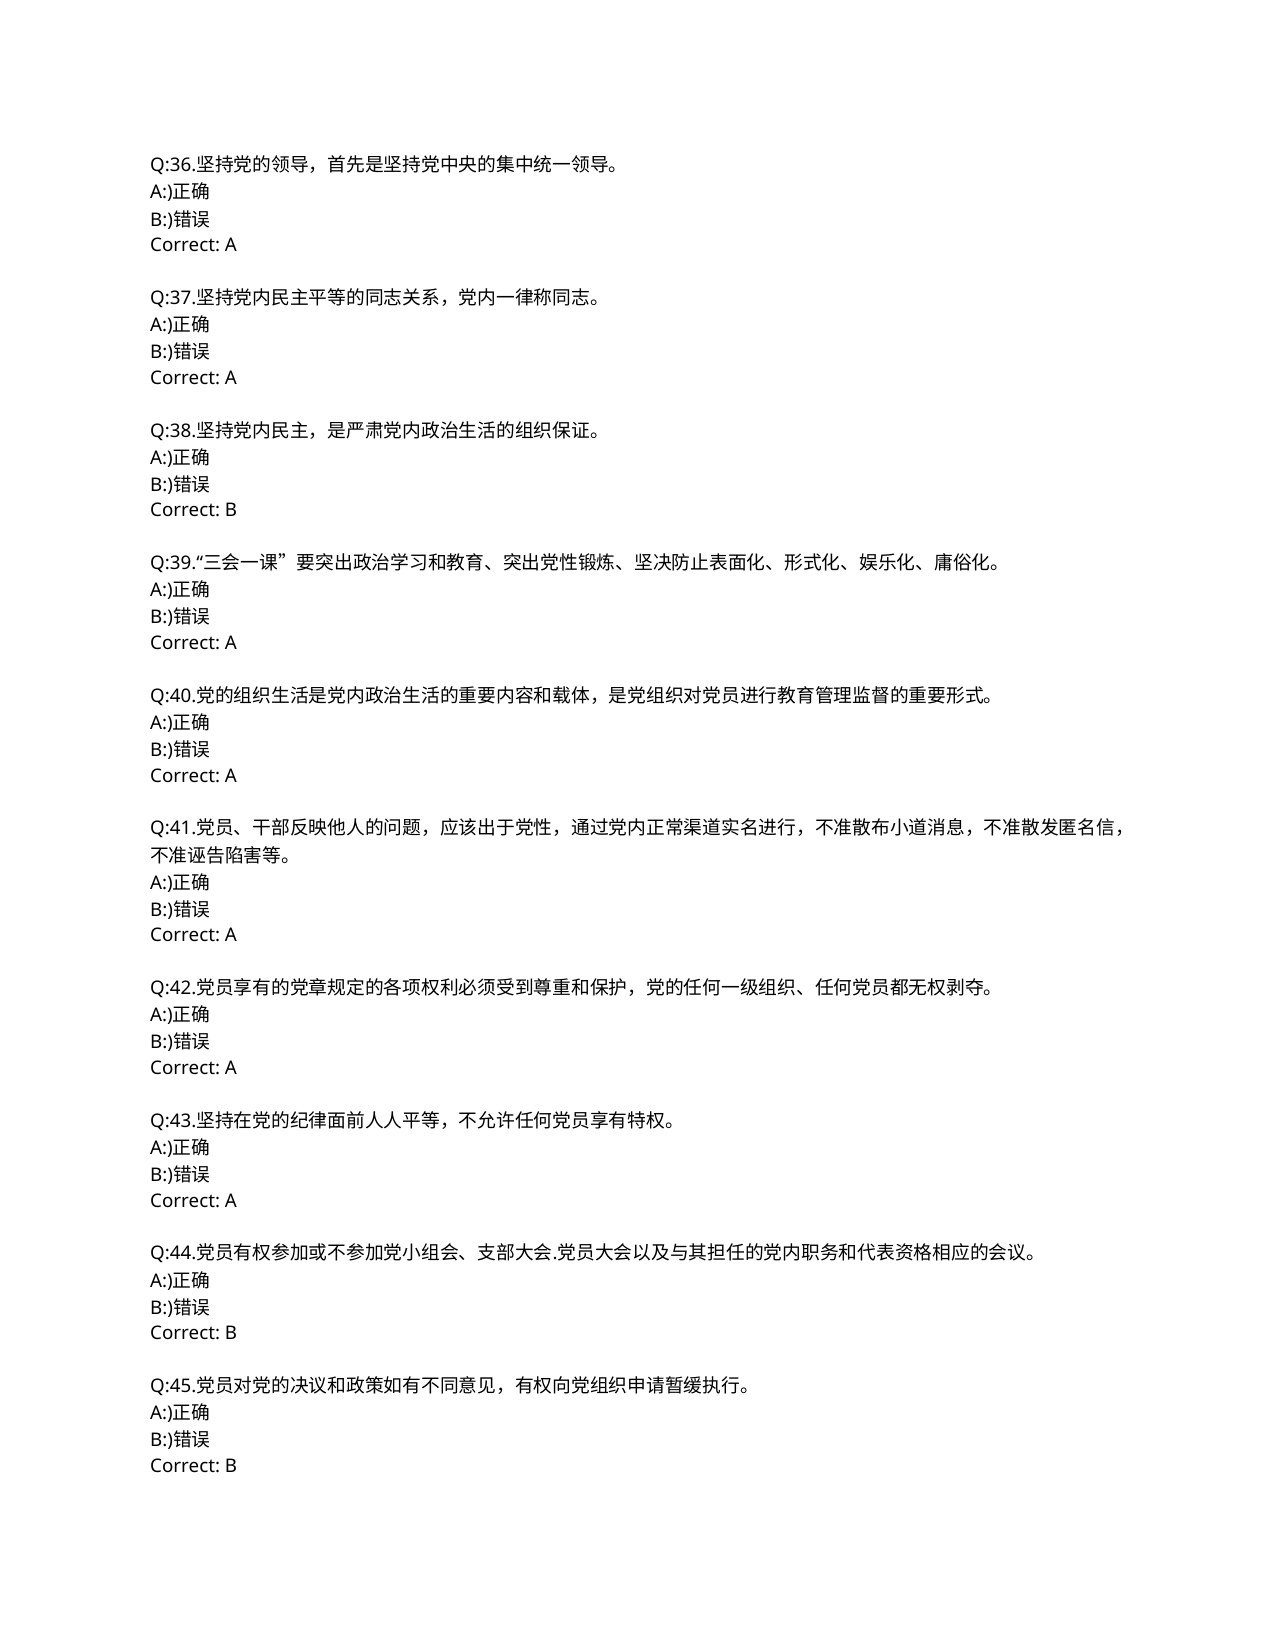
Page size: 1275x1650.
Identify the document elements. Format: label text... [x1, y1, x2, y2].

text A:)正确 [150, 1133, 1125, 1160]
text B:)错误 [150, 894, 1125, 922]
text Correct: B [150, 1452, 1125, 1478]
text Correct: A [150, 364, 1125, 390]
text Q:41.党员、干部反映他人的问题，应该出于党性，通过党内正常渠道实名进行，不准散布小道消息，不准散发匿名信，不准诬告陷害等。 [150, 813, 1125, 867]
text Q:37.坚持党内民主平等的同志关系，党内一律称同志。 [150, 283, 1125, 310]
text Correct: A [150, 922, 1125, 947]
text Q:45.党员对党的决议和政策如有不同意见，有权向党组织申请暂缓执行。 [150, 1371, 1125, 1398]
text A:)正确 [150, 310, 1125, 337]
text A:)正确 [150, 442, 1125, 469]
text Correct: A [150, 629, 1125, 655]
text B:)错误 [150, 1425, 1125, 1452]
text A:)正确 [150, 867, 1125, 894]
text Q:39.“三会一课”要突出政治学习和教育、突出党性锻炼、坚决防止表面化、形式化、娱乐化、庸俗化。 [150, 548, 1125, 575]
text Correct: B [150, 497, 1125, 522]
text Q:40.党的组织生活是党内政治生活的重要内容和载体，是党组织对党员进行教育管理监督的重要形式。 [150, 680, 1125, 708]
text Correct: B [150, 1319, 1125, 1345]
text Q:36.坚持党的领导，首先是坚持党中央的集中统一领导。 [150, 150, 1125, 177]
text A:)正确 [150, 177, 1125, 204]
text B:)错误 [150, 1160, 1125, 1187]
text A:)正确 [150, 1398, 1125, 1425]
text Correct: A [150, 1187, 1125, 1212]
text B:)错误 [150, 469, 1125, 497]
text Correct: A [150, 232, 1125, 257]
text B:)错误 [150, 735, 1125, 762]
text B:)错误 [150, 337, 1125, 364]
text Correct: A [150, 762, 1125, 787]
text Q:38.坚持党内民主，是严肃党内政治生活的组织保证。 [150, 415, 1125, 442]
text B:)错误 [150, 1292, 1125, 1319]
text A:)正确 [150, 1000, 1125, 1027]
text B:)错误 [150, 204, 1125, 232]
text A:)正确 [150, 1265, 1125, 1292]
text B:)错误 [150, 1027, 1125, 1054]
text B:)错误 [150, 602, 1125, 629]
text Q:42.党员享有的党章规定的各项权利必须受到尊重和保护，党的任何一级组织、任何党员都无权剥夺。 [150, 973, 1125, 1000]
text Q:44.党员有权参加或不参加党小组会、支部大会.党员大会以及与其担任的党内职务和代表资格相应的会议。 [150, 1238, 1125, 1265]
text A:)正确 [150, 708, 1125, 735]
text Q:43.坚持在党的纪律面前人人平等，不允许任何党员享有特权。 [150, 1105, 1125, 1133]
text A:)正确 [150, 575, 1125, 602]
text Correct: A [150, 1054, 1125, 1080]
